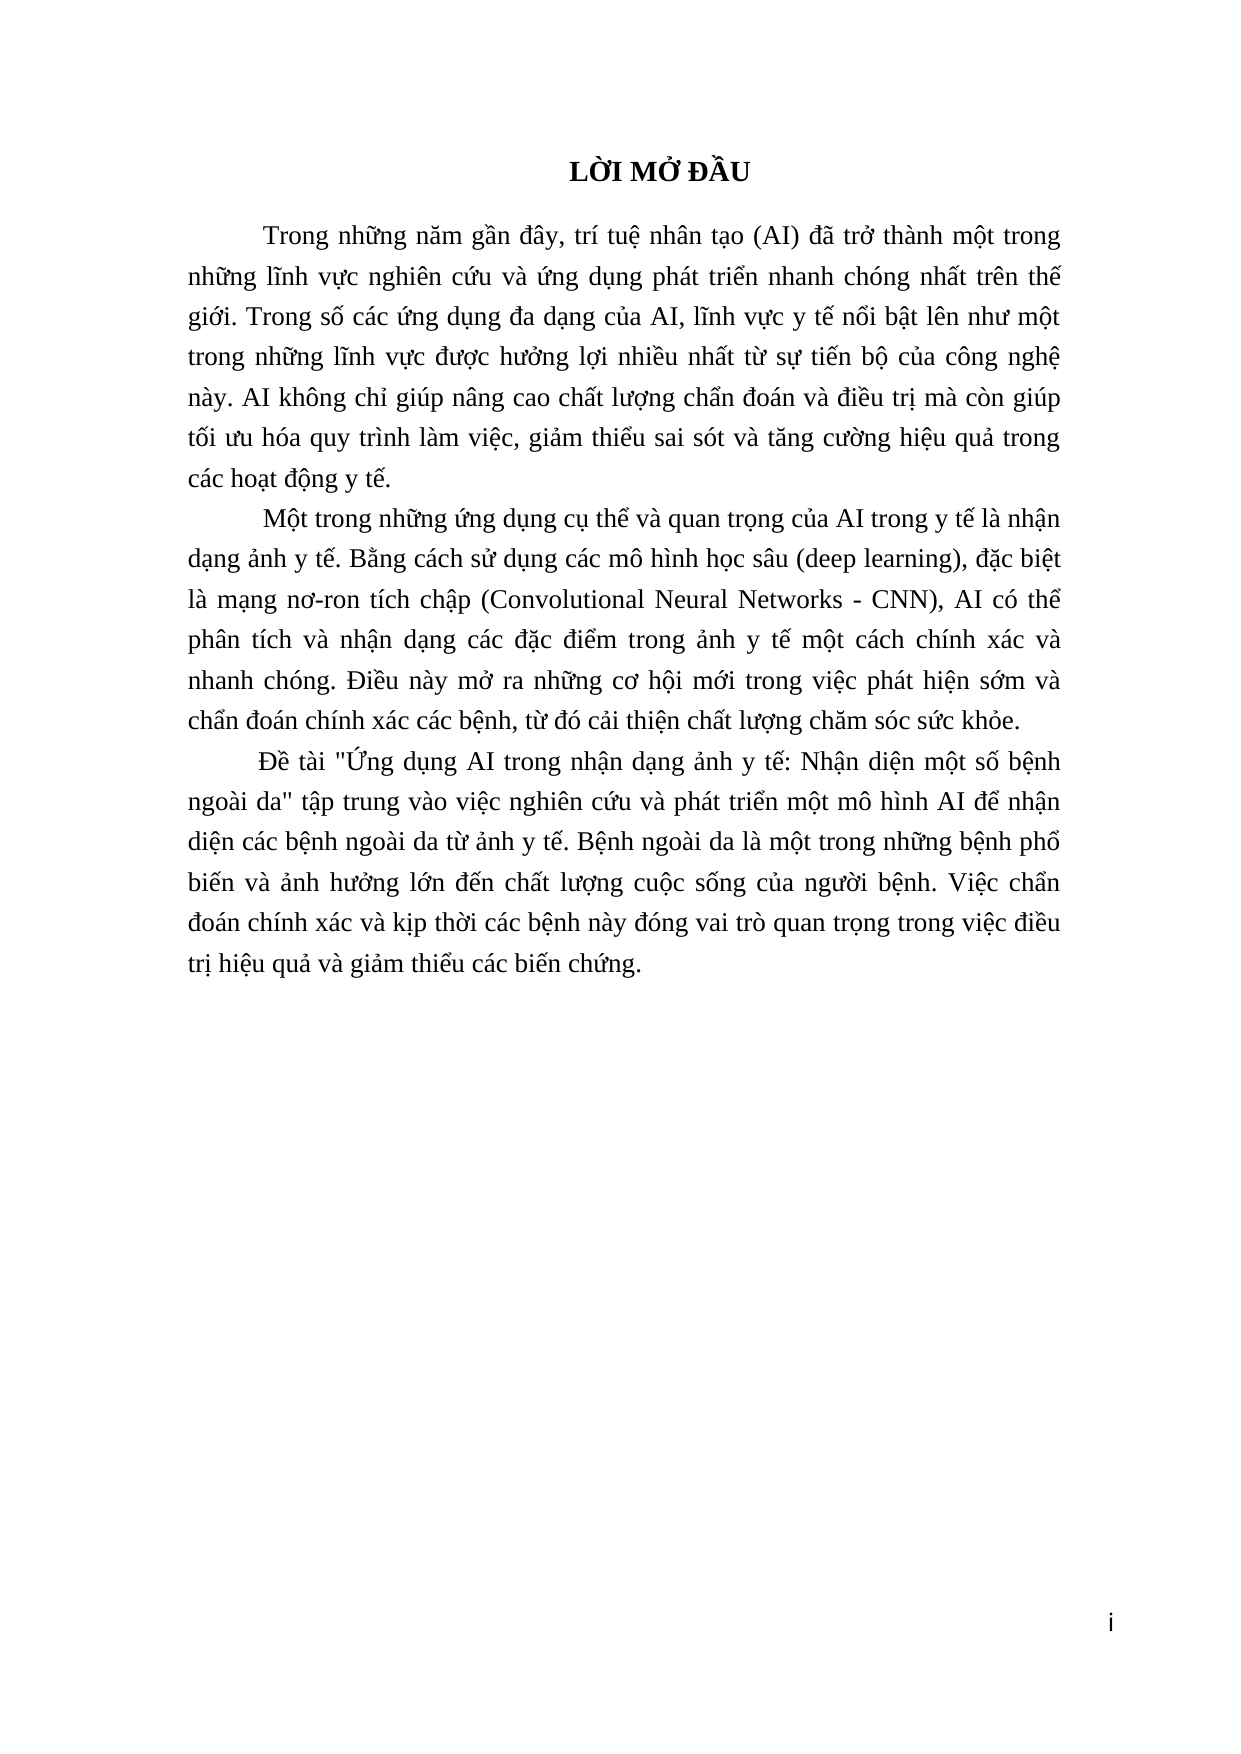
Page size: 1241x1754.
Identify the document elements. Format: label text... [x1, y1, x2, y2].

text Trong những năm gần đây, trí tuệ nhân tạo (AI) đã trở thành một trong những lĩnh vực nghiên cứu và ứng dụng phát triển nhanh chóng nhất trên thế giới. Trong số các ứng dụng đa dạng của AI, lĩnh vực y tế nổi bật lên như một trong những lĩnh vực được hưởng lợi nhiều nhất từ sự tiến bộ của công nghệ này. AI không chỉ giúp nâng cao chất lượng chẩn đoán và điều trị mà còn giúp tối ưu hóa quy trình làm việc, giảm thiểu sai sót và tăng cường hiệu quả trong các hoạt động y tế. [188, 219, 1062, 493]
text Đề tài "Ứng dụng AI trong nhận dạng ảnh y tế: Nhận diện một số bệnh ngoài da" tập trung vào việc nghiên cứu và phát triển một mô hình AI để nhận diện các bệnh ngoài da từ ảnh y tế. Bệnh ngoài da là một trong những bệnh phổ biến và ảnh hưởng lớn đến chất lượng cuộc sống của người bệnh. Việc chẩn đoán chính xác và kịp thời các bệnh này đóng vai trò quan trọng trong việc điều trị hiệu quả và giảm thiểu các biến chứng. [188, 744, 1062, 978]
text Một trong những ứng dụng cụ thể và quan trọng của AI trong y tế là nhận dạng ảnh y tế. Bằng cách sử dụng các mô hình học sâu (deep learning), đặc biệt là mạng nơ-ron tích chập (Convolutional Neural Networks - CNN), AI có thể phân tích và nhận dạng các đặc điểm trong ảnh y tế một cách chính xác và nhanh chóng. Điều này mở ra những cơ hội mới trong việc phát hiện sớm và chẩn đoán chính xác các bệnh, từ đó cải thiện chất lượng chăm sóc sức khỏe. [188, 502, 1062, 735]
text LỜI MỞ ĐẦU [198, 154, 1122, 188]
